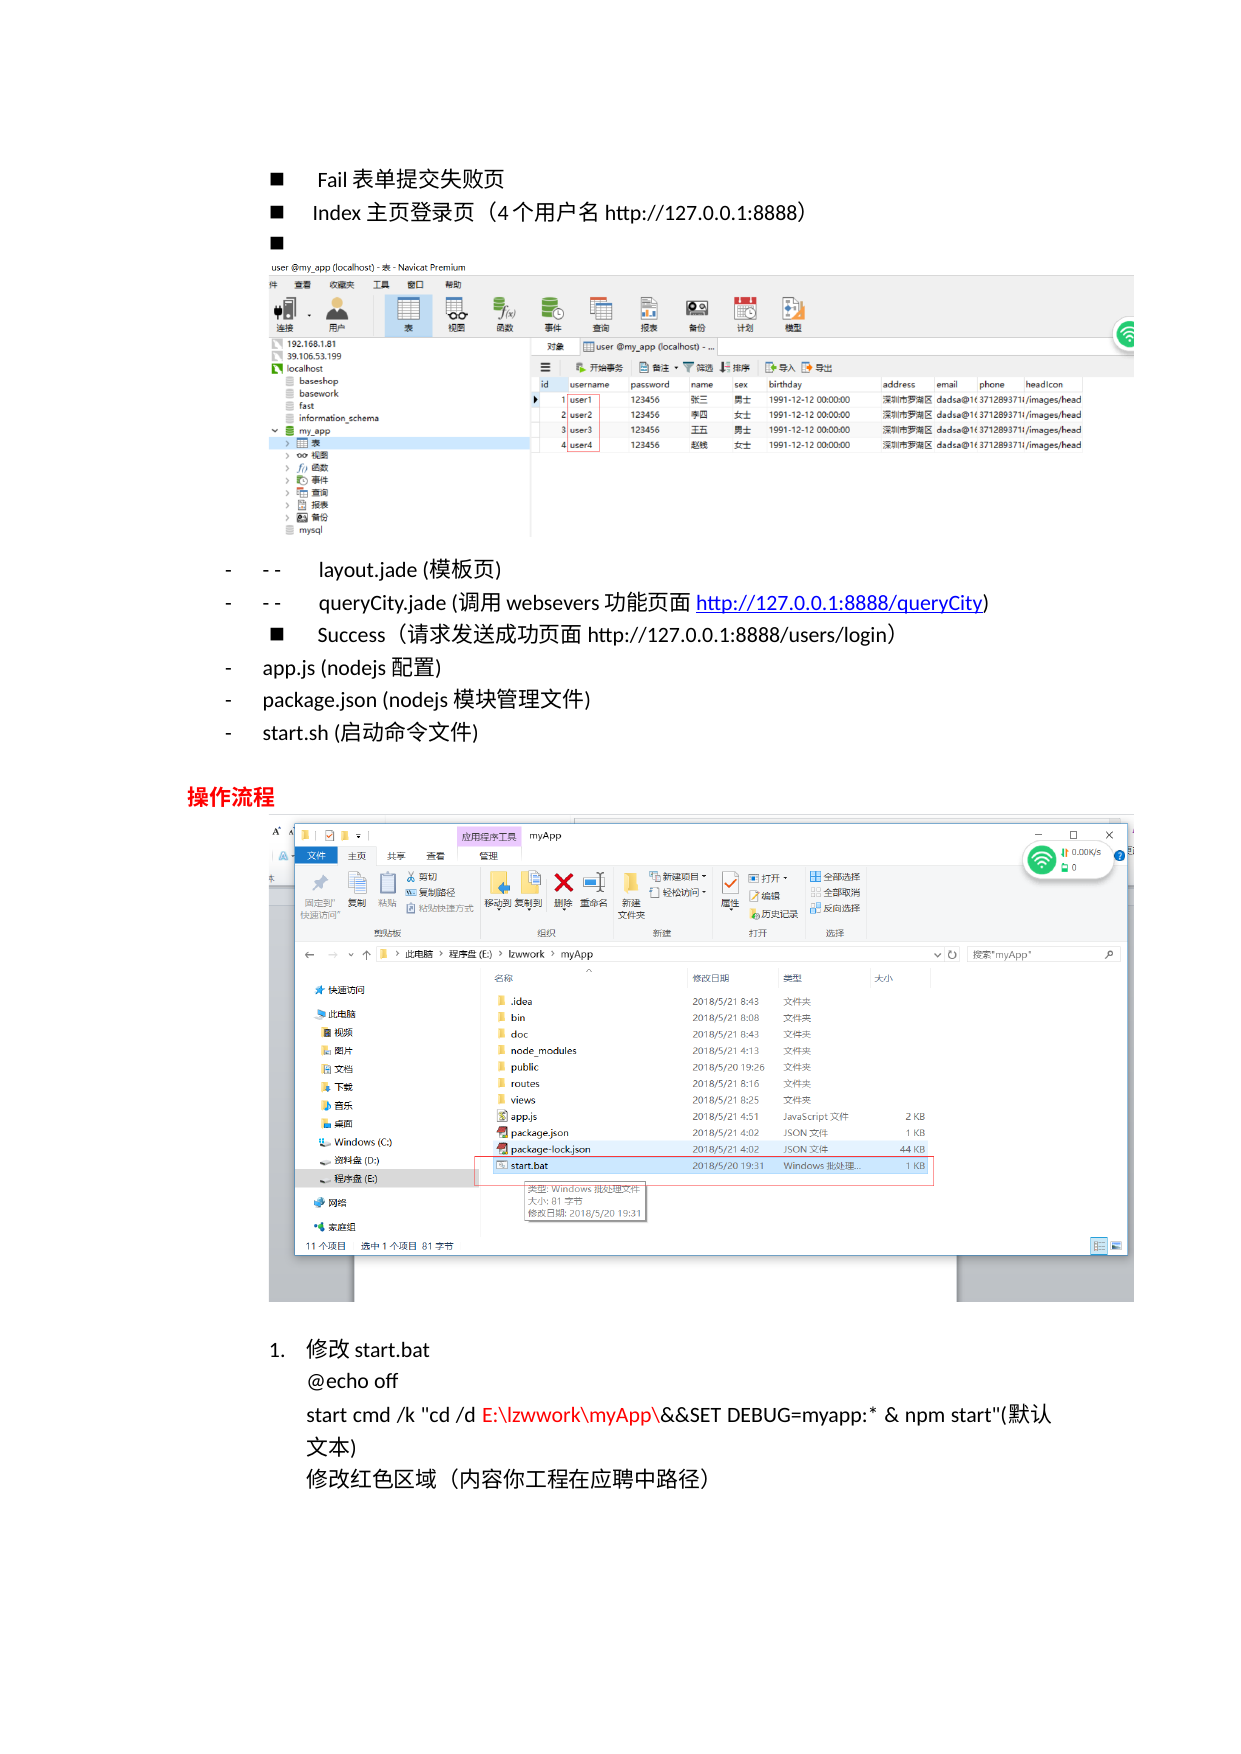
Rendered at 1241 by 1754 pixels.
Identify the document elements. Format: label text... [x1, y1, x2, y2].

picture [268, 259, 1134, 537]
list Fail 表单提交失败页 [269, 162, 1053, 194]
list 修改红色区域（内容你工程在应聘中路径） [306, 1462, 1053, 1494]
list 修改start.bat [269, 1332, 1053, 1364]
list - - layout.jade (模板页) [225, 552, 1053, 584]
list app.js (nodejs 配置) [225, 649, 1053, 682]
list start.sh (启动命令文件) [225, 714, 1053, 747]
list @echo off [306, 1364, 1053, 1397]
list - - queryCity.jade (调用websevers功能页面http://127.0.0.1:8888/queryCity) [225, 584, 1053, 617]
list Success（请求发送成功页面 http://127.0.0.1:8888/users/login） [269, 617, 1053, 649]
text 操作流程 [187, 779, 1053, 812]
picture [268, 812, 1134, 1302]
list start cmd /k "cd /d E:\lzwwork\myApp\&&SET DEBUG=myapp:* & npm start"(默认文本) [306, 1397, 1053, 1462]
list package.json (nodejs 模块管理文件) [225, 682, 1053, 714]
list Index 主页登录页（4个用户名http://127.0.0.1:8888） [269, 194, 1053, 227]
